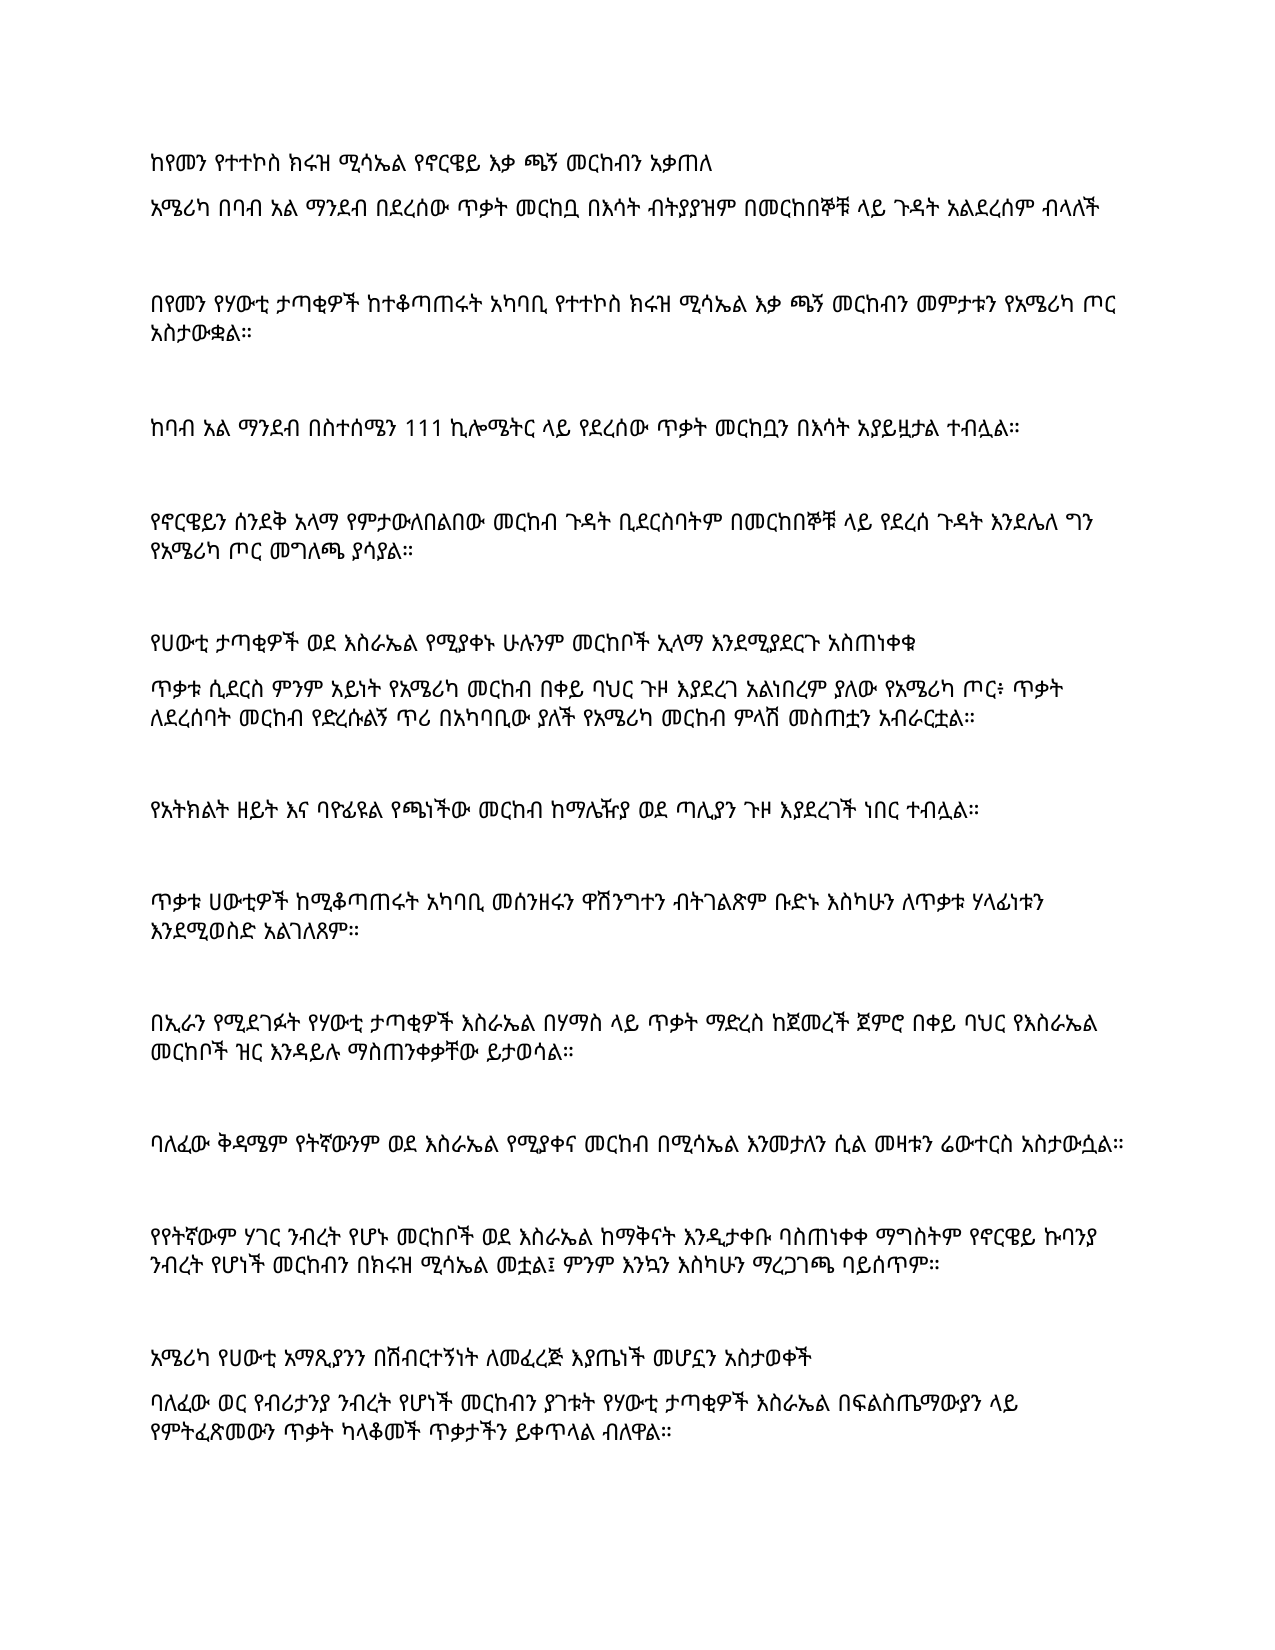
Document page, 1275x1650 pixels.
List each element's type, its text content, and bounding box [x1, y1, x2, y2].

text የኖርዌይን ሰንደቅ አላማ የምታውለበልበው መርከብ ጉዳት ቢደርስባትም በመርከበኞቹ ላይ የደረሰ ጉዳት እንደሌለ ግን የአሜሪካ ጦር መግለጫ ያሳያል። [150, 509, 1125, 565]
text ከባብ አል ማንደብ በስተሰሜን 111 ኪሎሜትር ላይ የደረሰው ጥቃት መርከቧን በእሳት አያይዟታል ተብሏል። [150, 412, 1125, 443]
text በኢራን የሚደገፉት የሃውቲ ታጣቂዎች እስራኤል በሃማስ ላይ ጥቃት ማድረስ ከጀመረች ጀምሮ በቀይ ባህር የእስራኤል መርከቦች ዝር እንዳይሉ ማስጠንቀቃቸው ይታወሳል። [150, 1010, 1125, 1066]
text ጥቃቱ ሲደርስ ምንም አይነት የአሜሪካ መርከብ በቀይ ባህር ጉዞ እያደረገ አልነበረም ያለው የአሜሪካ ጦር፥ ጥቃት ለደረሰባት መርከብ የድረሱልኝ ጥሪ በአካባቢው ያለች የአሜሪካ መርከብ ምላሽ መስጠቷን አብራርቷል። [150, 676, 1125, 731]
text የአትክልት ዘይት እና ባዮፊዩል የጫነችው መርከብ ከማሌዥያ ወደ ጣሊያን ጉዞ እያደረገች ነበር ተብሏል። [150, 797, 1125, 824]
text አሜሪካ በባብ አል ማንደብ በደረሰው ጥቃት መርከቧ በእሳት ብትያያዝም በመርከበኞቹ ላይ ጉዳት አልደረሰም ብላለች [150, 195, 1125, 222]
text የሀውቲ ታጣቂዎች ወደ እስራኤል የሚያቀኑ ሁሉንም መርከቦች ኢላማ እንደሚያደርጉ አስጠነቀቁ [150, 631, 1125, 657]
text ባለፈው ወር የብሪታንያ ንብረት የሆነች መርከብን ያገቱት የሃውቲ ታጣቂዎች እስራኤል በፍልስጤማውያን ላይ የምትፈጽመውን ጥቃት ካላቆመች ጥቃታችን ይቀጥላል ብለዋል። [150, 1390, 1125, 1446]
text አሜሪካ የሀውቲ አማጺያንን በሽብርተኝነት ለመፈረጅ እያጤነች መሆኗን አስታወቀች [150, 1345, 1125, 1371]
text በየመን የሃውቲ ታጣቂዎች ከተቆጣጠሩት አካባቢ የተተኮስ ክሩዝ ሚሳኤል እቃ ጫኝ መርከብን መምታቱን የአሜሪካ ጦር አስታውቋል። [150, 291, 1125, 347]
text ከየመን የተተኮስ ክሩዝ ሚሳኤል የኖርዌይ እቃ ጫኝ መርከብን አቃጠለ [150, 150, 1125, 177]
text የየትኛውም ሃገር ንብረት የሆኑ መርከቦች ወደ እስራኤል ከማቅናት እንዲታቀቡ ባስጠነቀቀ ማግስትም የኖርዌይ ኩባንያ ንብረት የሆነች መርከብን በክሩዝ ሚሳኤል መቷል፤ ምንም እንኳን እስካሁን ማረጋገጫ ባይሰጥም። [150, 1224, 1125, 1279]
text ጥቃቱ ሀውቲዎች ከሚቆጣጠሩት አካባቢ መሰንዘሩን ዋሽንግተን ብትገልጽም ቡድኑ እስካሁን ለጥቃቱ ሃላፊነቱን እንደሚወስድ አልገለጸም። [150, 889, 1125, 945]
text ባለፈው ቅዳሜም የትኛውንም ወደ እስራኤል የሚያቀና መርከብ በሚሳኤል እንመታለን ሲል መዛቱን ሬውተርስ አስታውሷል። [150, 1131, 1125, 1158]
